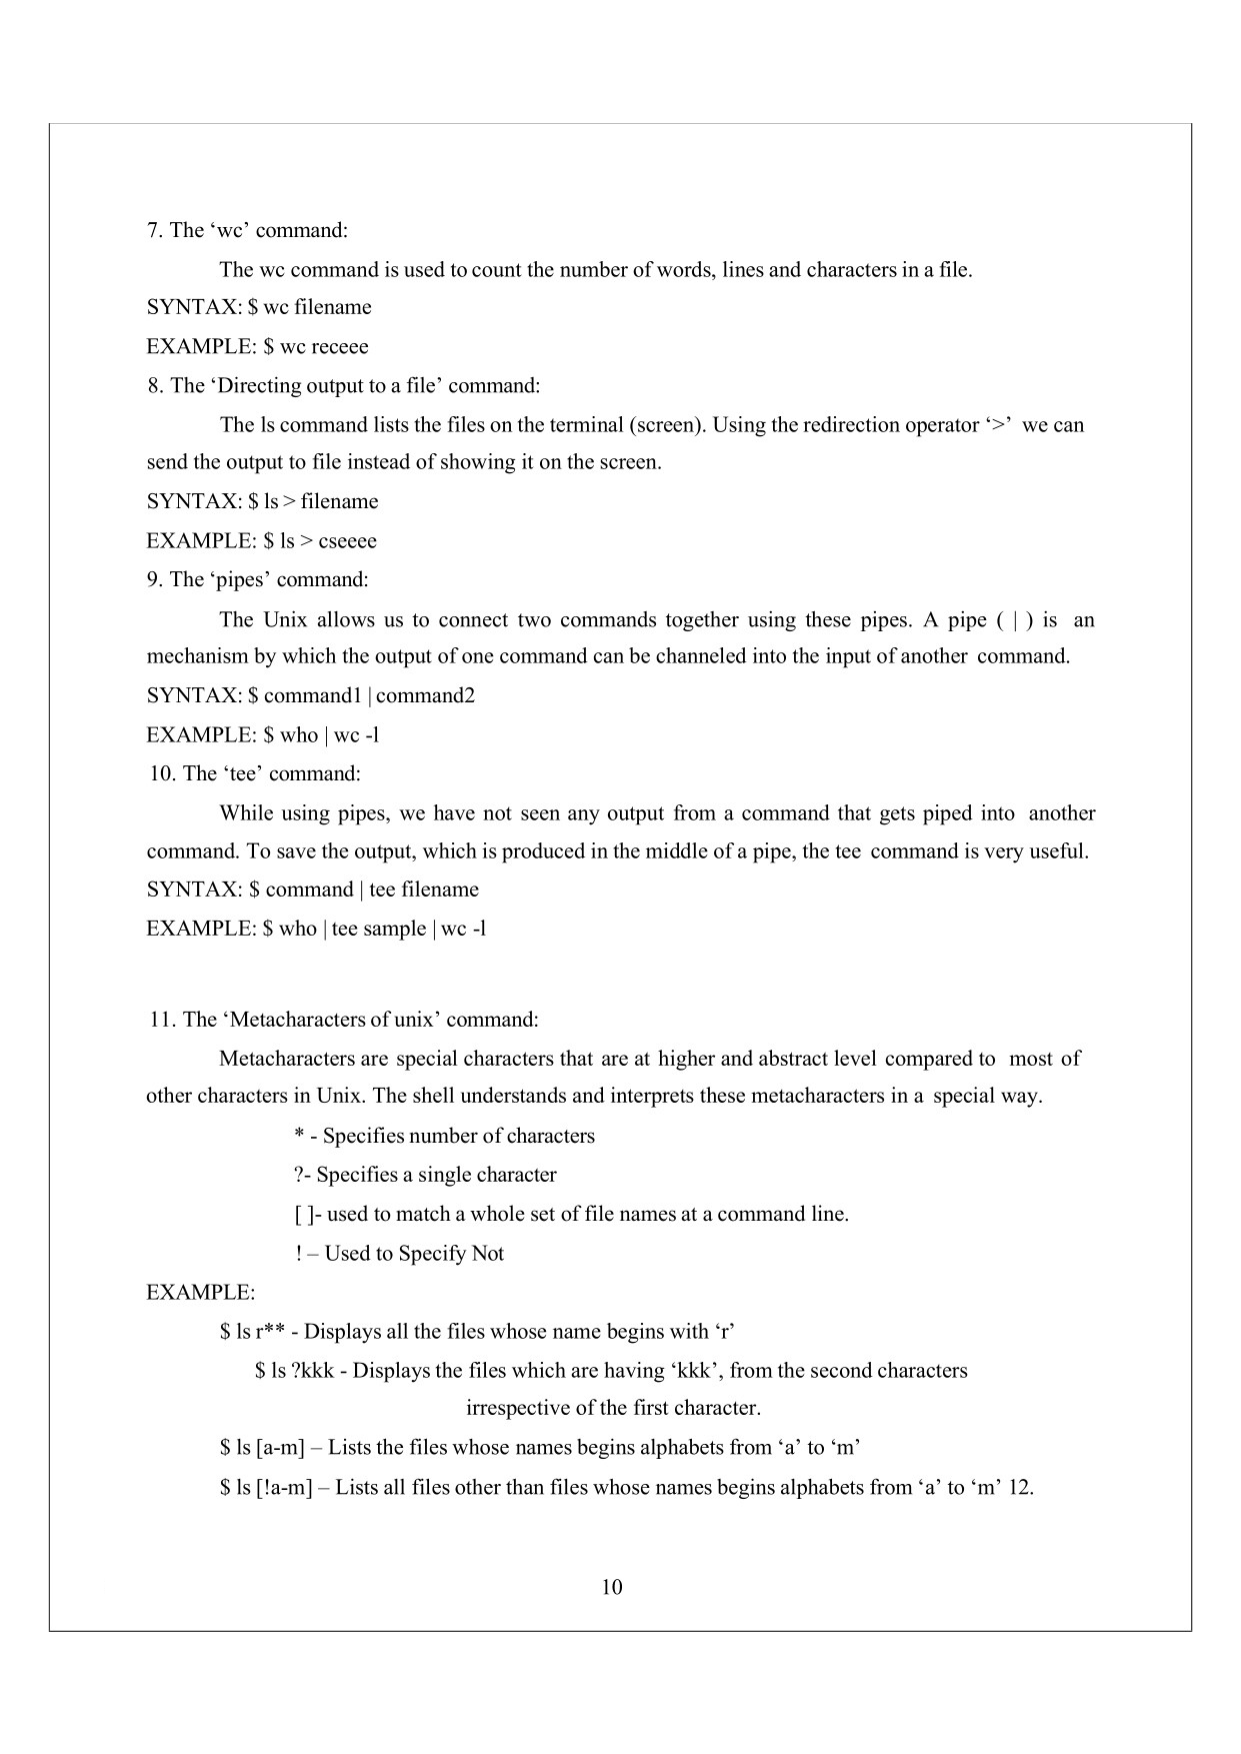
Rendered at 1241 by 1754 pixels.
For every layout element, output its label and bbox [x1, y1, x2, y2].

picture [48, 123, 1193, 1632]
